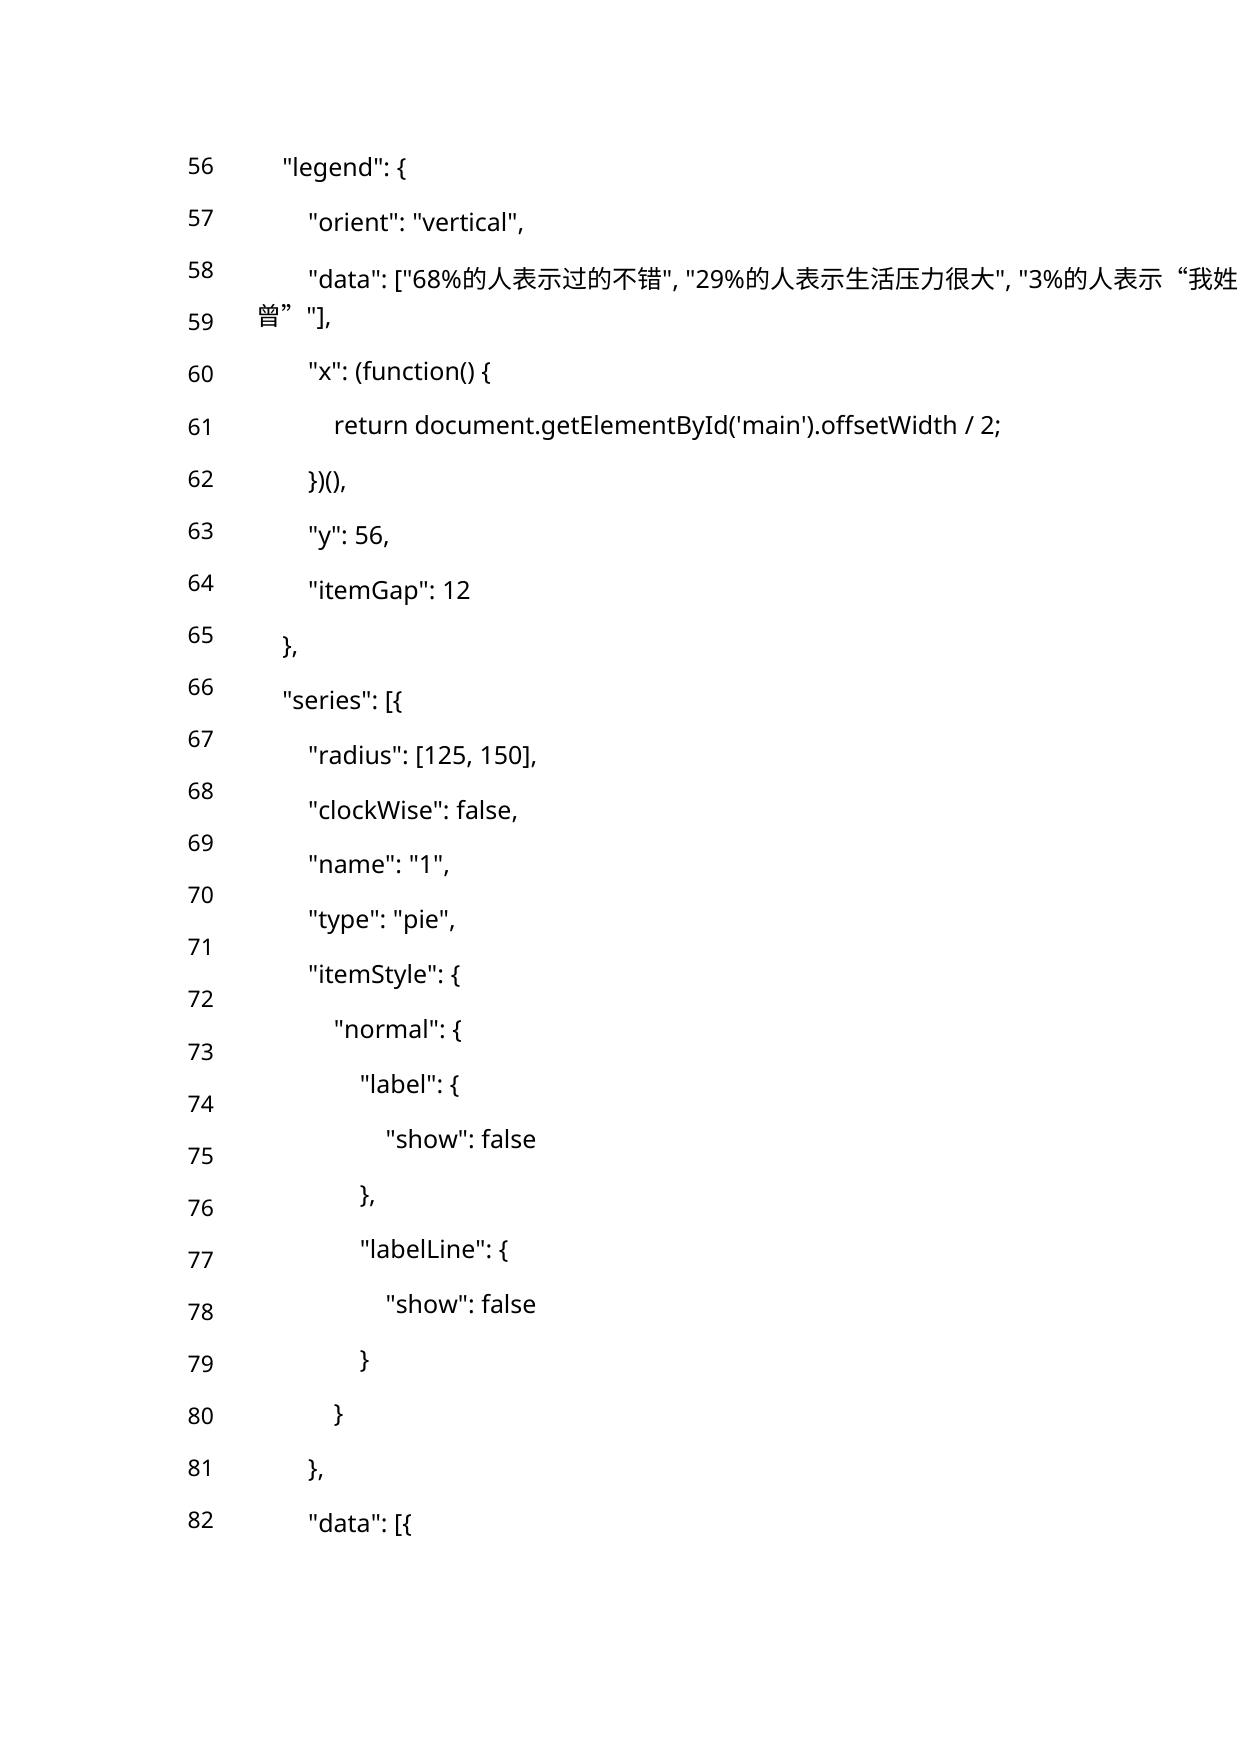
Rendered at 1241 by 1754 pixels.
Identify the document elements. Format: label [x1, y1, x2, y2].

table_header [188, 150, 256, 1561]
table_header [256, 150, 1240, 1561]
